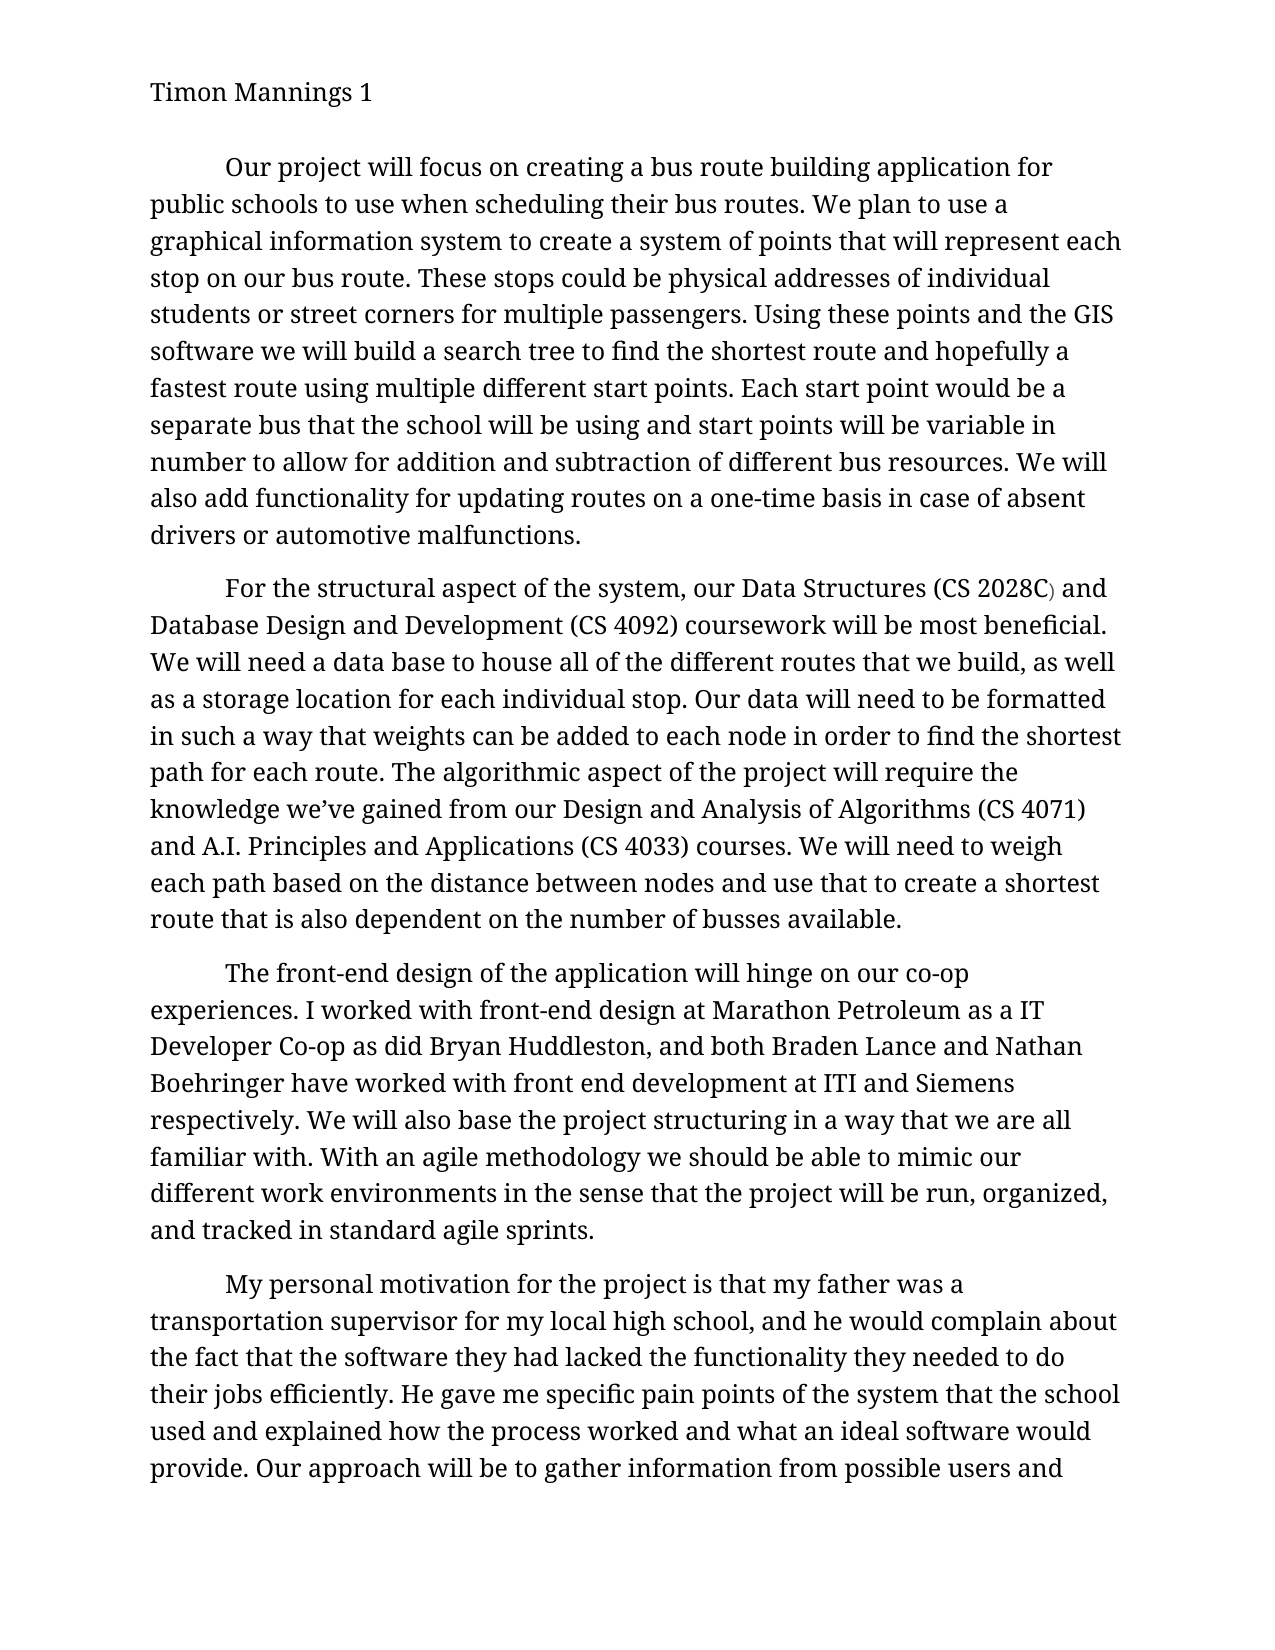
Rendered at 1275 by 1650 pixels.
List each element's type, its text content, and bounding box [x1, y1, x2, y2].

text Our project will focus on creating a bus route building application for public schools to use when scheduling their bus routes. We plan to use a graphical information system to create a system of points that will represent each stop on our bus route. These stops could be physical addresses of individual students or street corners for multiple passengers. Using these points and the GIS software we will build a search tree to find the shortest route and hopefully a fastest route using multiple different start points. Each start point would be a separate bus that the school will be using and start points will be variable in number to allow for addition and subtraction of different bus resources. We will also add functionality for updating routes on a one-time basis in case of absent drivers or automotive malfunctions. [150, 150, 1125, 552]
text For the structural aspect of the system, our Data Structures (CS 2028C) and Database Design and Development (CS 4092) coursework will be most beneficial. We will need a data base to house all of the different routes that we build, as well as a storage location for each individual stop. Our data will need to be formatted in such a way that weights can be added to each node in order to find the shortest path for each route. The algorithmic aspect of the project will require the knowledge we’ve gained from our Design and Analysis of Algorithms (CS 4071) and A.I. Principles and Applications (CS 4033) courses. We will need to weigh each path based on the distance between nodes and use that to create a shortest route that is also dependent on the number of busses available. [150, 571, 1125, 936]
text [150, 1266, 1125, 1484]
text The front-end design of the application will hinge on our co-op experiences. I worked with front-end design at Marathon Petroleum as a IT Developer Co-op as did Bryan Huddleston, and both Braden Lance and Nathan Boehringer have worked with front end development at ITI and Siemens respectively. We will also base the project structuring in a way that we are all familiar with. With an agile methodology we should be able to mimic our different work environments in the sense that the project will be run, organized, and tracked in standard agile sprints. [150, 956, 1125, 1247]
